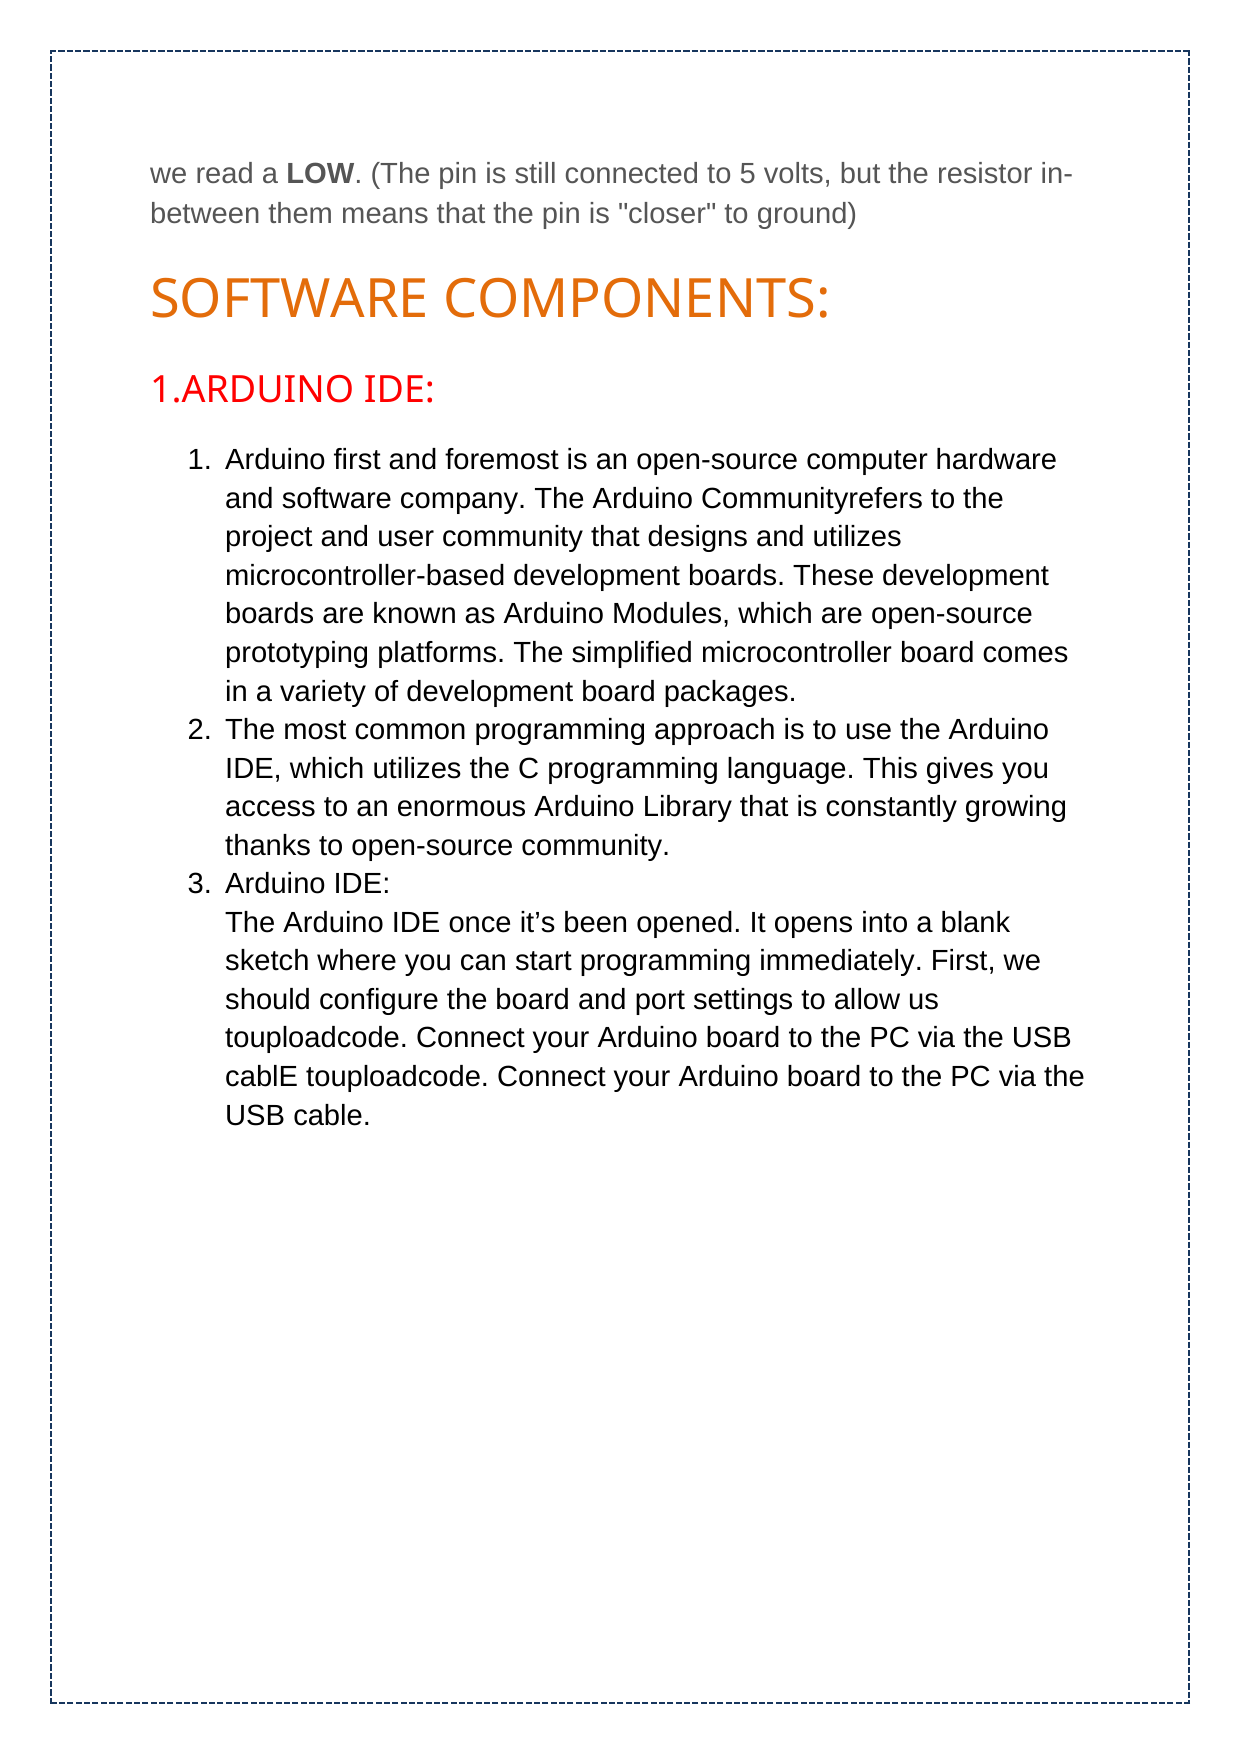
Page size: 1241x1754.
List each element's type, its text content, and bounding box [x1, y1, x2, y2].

text 1.ARDUINO IDE: [150, 362, 1090, 413]
list The Arduino IDE once it’s been opened. It opens into a blank sketch where you can start programming immediately. First, we should configure the board and port settings to allow us touploadcode. Connect your Arduino board to the PC via the USB cablE touploadcode. Connect your Arduino board to the PC via the USB cable. [225, 905, 1090, 1131]
list Arduino IDE: [187, 866, 1090, 900]
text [150, 150, 1090, 230]
list The most common programming approach is to use the Arduino IDE, which utilizes the C programming language. This gives you access to an enormous Arduino Library that is constantly growing thanks to open-source community. [187, 712, 1090, 861]
text SOFTWARE COMPONENTS: [150, 259, 1090, 333]
list Arduino first and foremost is an open-source computer hardware and software company. The Arduino Communityrefers to the project and user community that designs and utilizes microcontroller-based development boards. These development boards are known as Arduino Modules, which are open-source prototyping platforms. The simplified microcontroller board comes in a variety of development board packages. [187, 442, 1090, 707]
